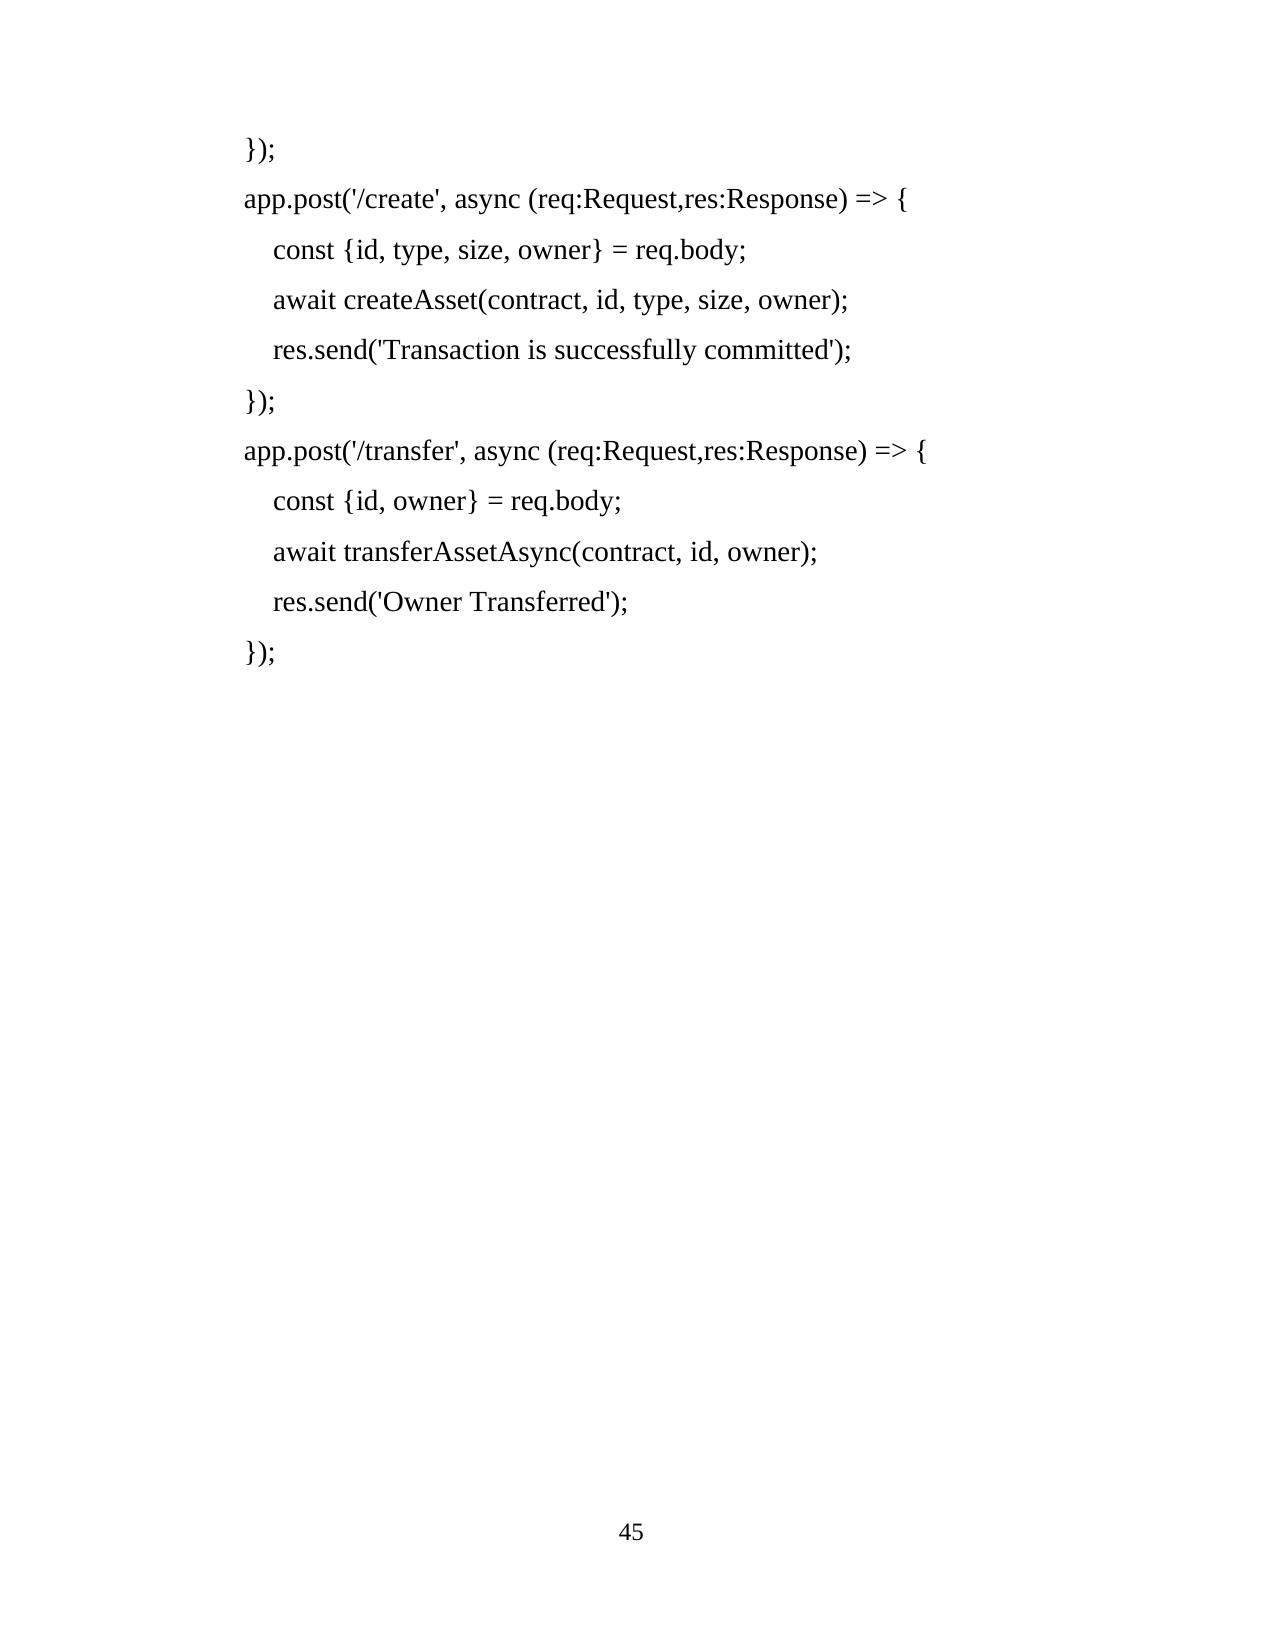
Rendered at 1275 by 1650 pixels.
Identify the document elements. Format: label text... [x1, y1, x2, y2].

list app.post('/transfer', async (req:Request,res:Response) => { [244, 433, 1137, 467]
list const {id, owner} = req.body; [244, 483, 1137, 517]
list res.send('Transaction is successfully committed'); [244, 332, 1137, 366]
list res.send('Owner Transferred'); [244, 584, 1137, 618]
list app.post('/create', async (req:Request,res:Response) => { [244, 182, 1137, 215]
list }); [244, 383, 1137, 416]
list await transferAssetAsync(contract, id, owner); [244, 534, 1137, 567]
list }); [244, 131, 1137, 165]
list const {id, type, size, owner} = req.body; [244, 232, 1137, 265]
list }); [244, 634, 1137, 668]
list await createAsset(contract, id, type, size, owner); [244, 282, 1137, 316]
